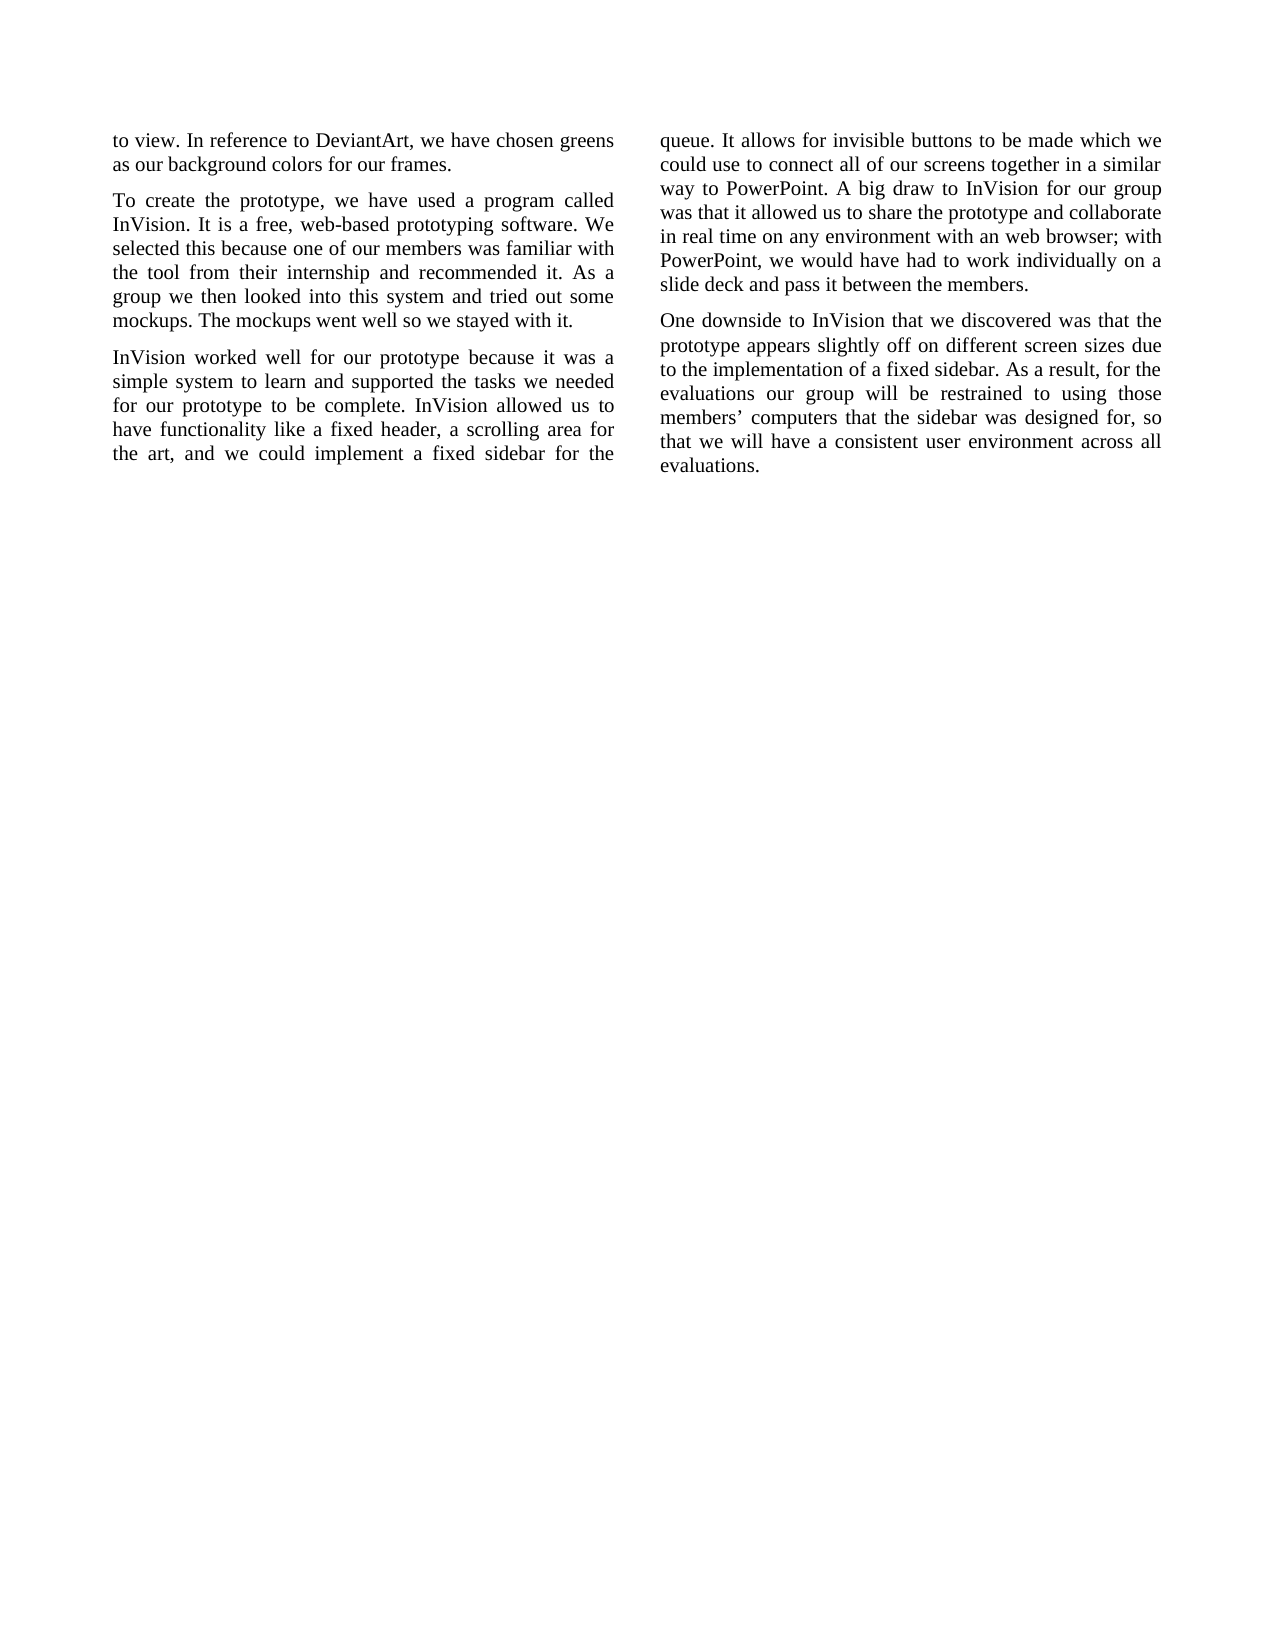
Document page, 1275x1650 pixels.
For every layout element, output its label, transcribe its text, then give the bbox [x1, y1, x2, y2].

text To create the prototype, we have used a program called InVision. It is a free, web-based prototyping software. We selected this because one of our members was familiar with the tool from their internship and recommended it. As a group we then looked into this system and tried out some mockups. The mockups went well so we stayed with it. [112, 188, 615, 332]
text InVision worked well for our prototype because it was a simple system to learn and supported the tasks we needed for our prototype to be complete. InVision allowed us to have functionality like a fixed header, a scrolling area for the art, and we could implement a fixed sidebar for the queue. It allows for invisible buttons to be made which we could use to connect all of our screens together in a similar way to PowerPoint. A big draw to InVision for our group was that it allowed us to share the prototype and collaborate in real time on any environment with an web browser; with PowerPoint, we would have had to work individually on a slide deck and pass it between the members. [660, 127, 1162, 296]
text InVision worked well for our prototype because it was a simple system to learn and supported the tasks we needed for our prototype to be complete. InVision allowed us to have functionality like a fixed header, a scrolling area for the art, and we could implement a fixed sidebar for the queue. It allows for invisible buttons to be made which we could use to connect all of our screens together in a similar way to PowerPoint. A big draw to InVision for our group was that it allowed us to share the prototype and collaborate in real time on any environment with an web browser; with PowerPoint, we would have had to work individually on a slide deck and pass it between the members. [112, 345, 615, 465]
text One downside to InVision that we discovered was that the prototype appears slightly off on different screen sizes due to the implementation of a fixed sidebar. As a result, for the evaluations our group will be restrained to using those members’ computers that the sidebar was designed for, so that we will have a consistent user environment across all evaluations. [660, 308, 1162, 477]
